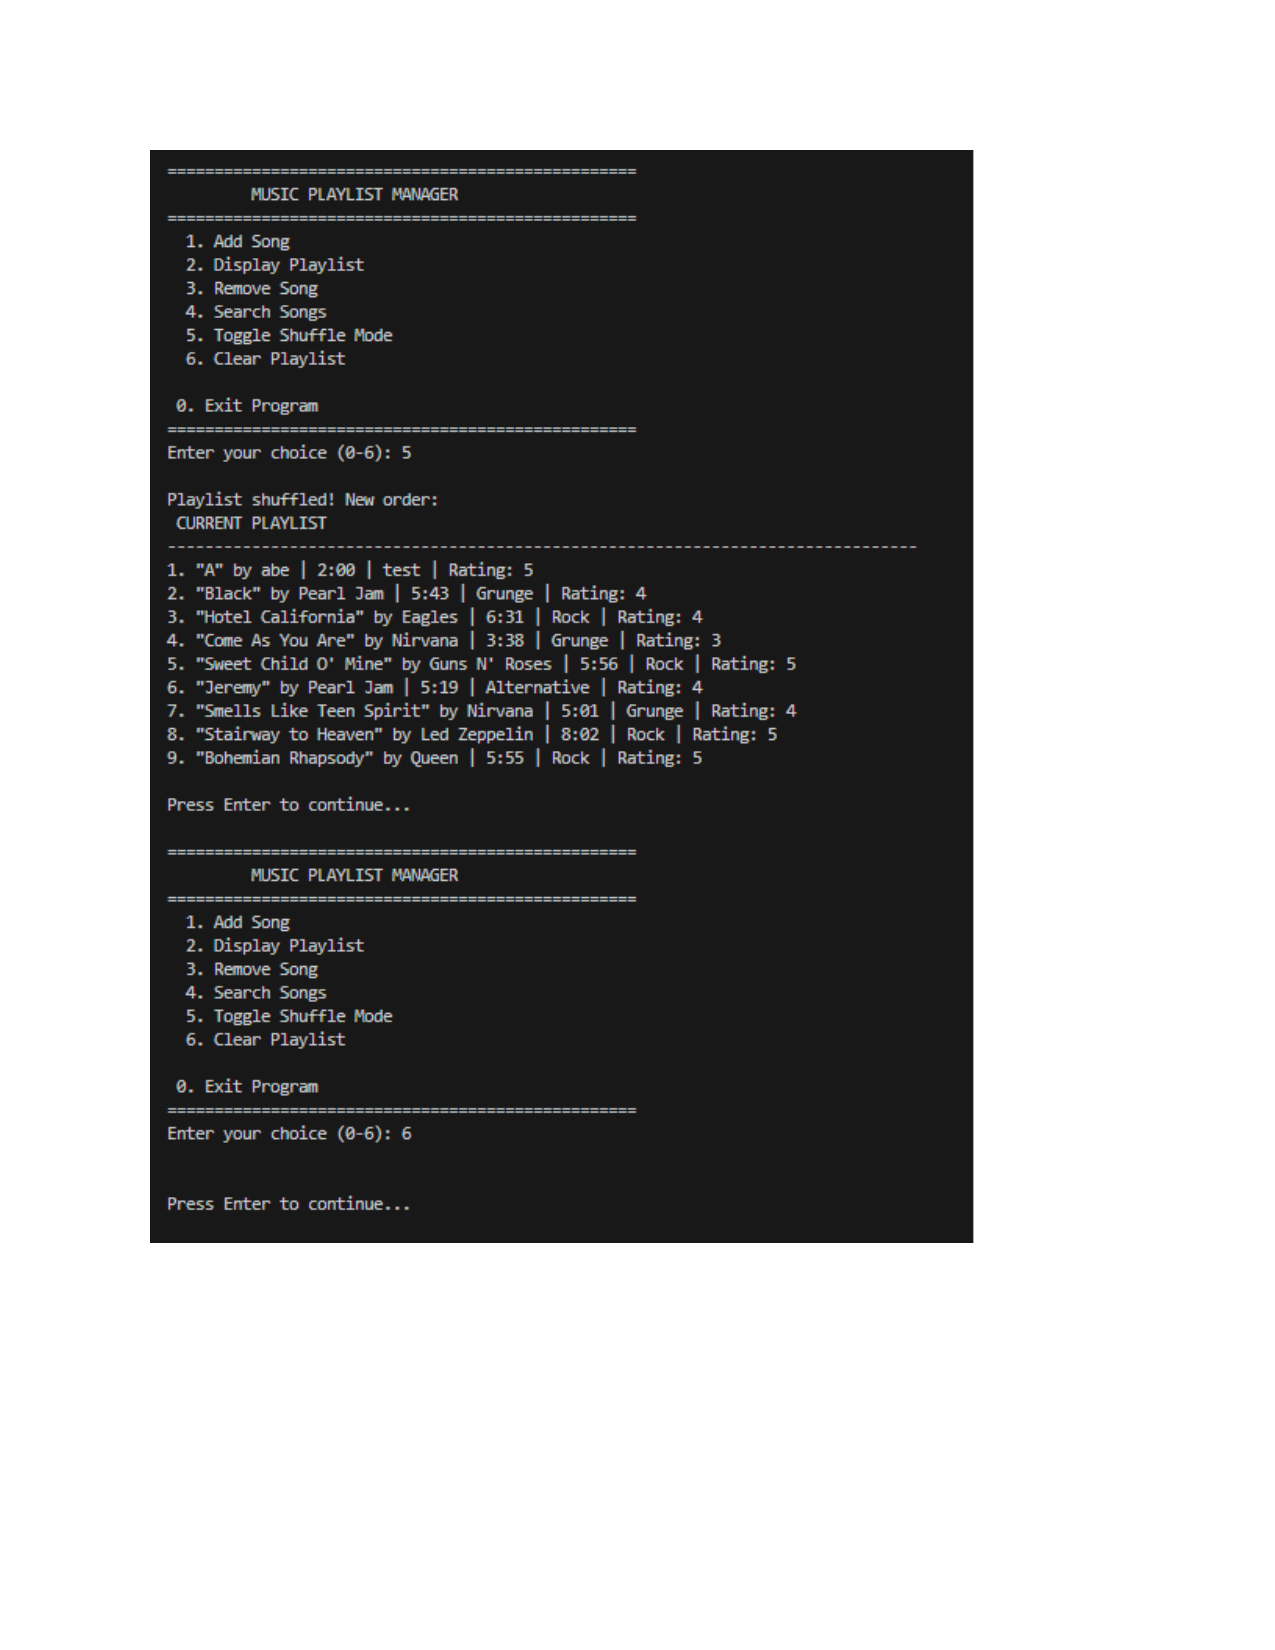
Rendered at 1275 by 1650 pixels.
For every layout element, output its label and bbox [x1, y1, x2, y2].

picture [150, 150, 974, 1243]
